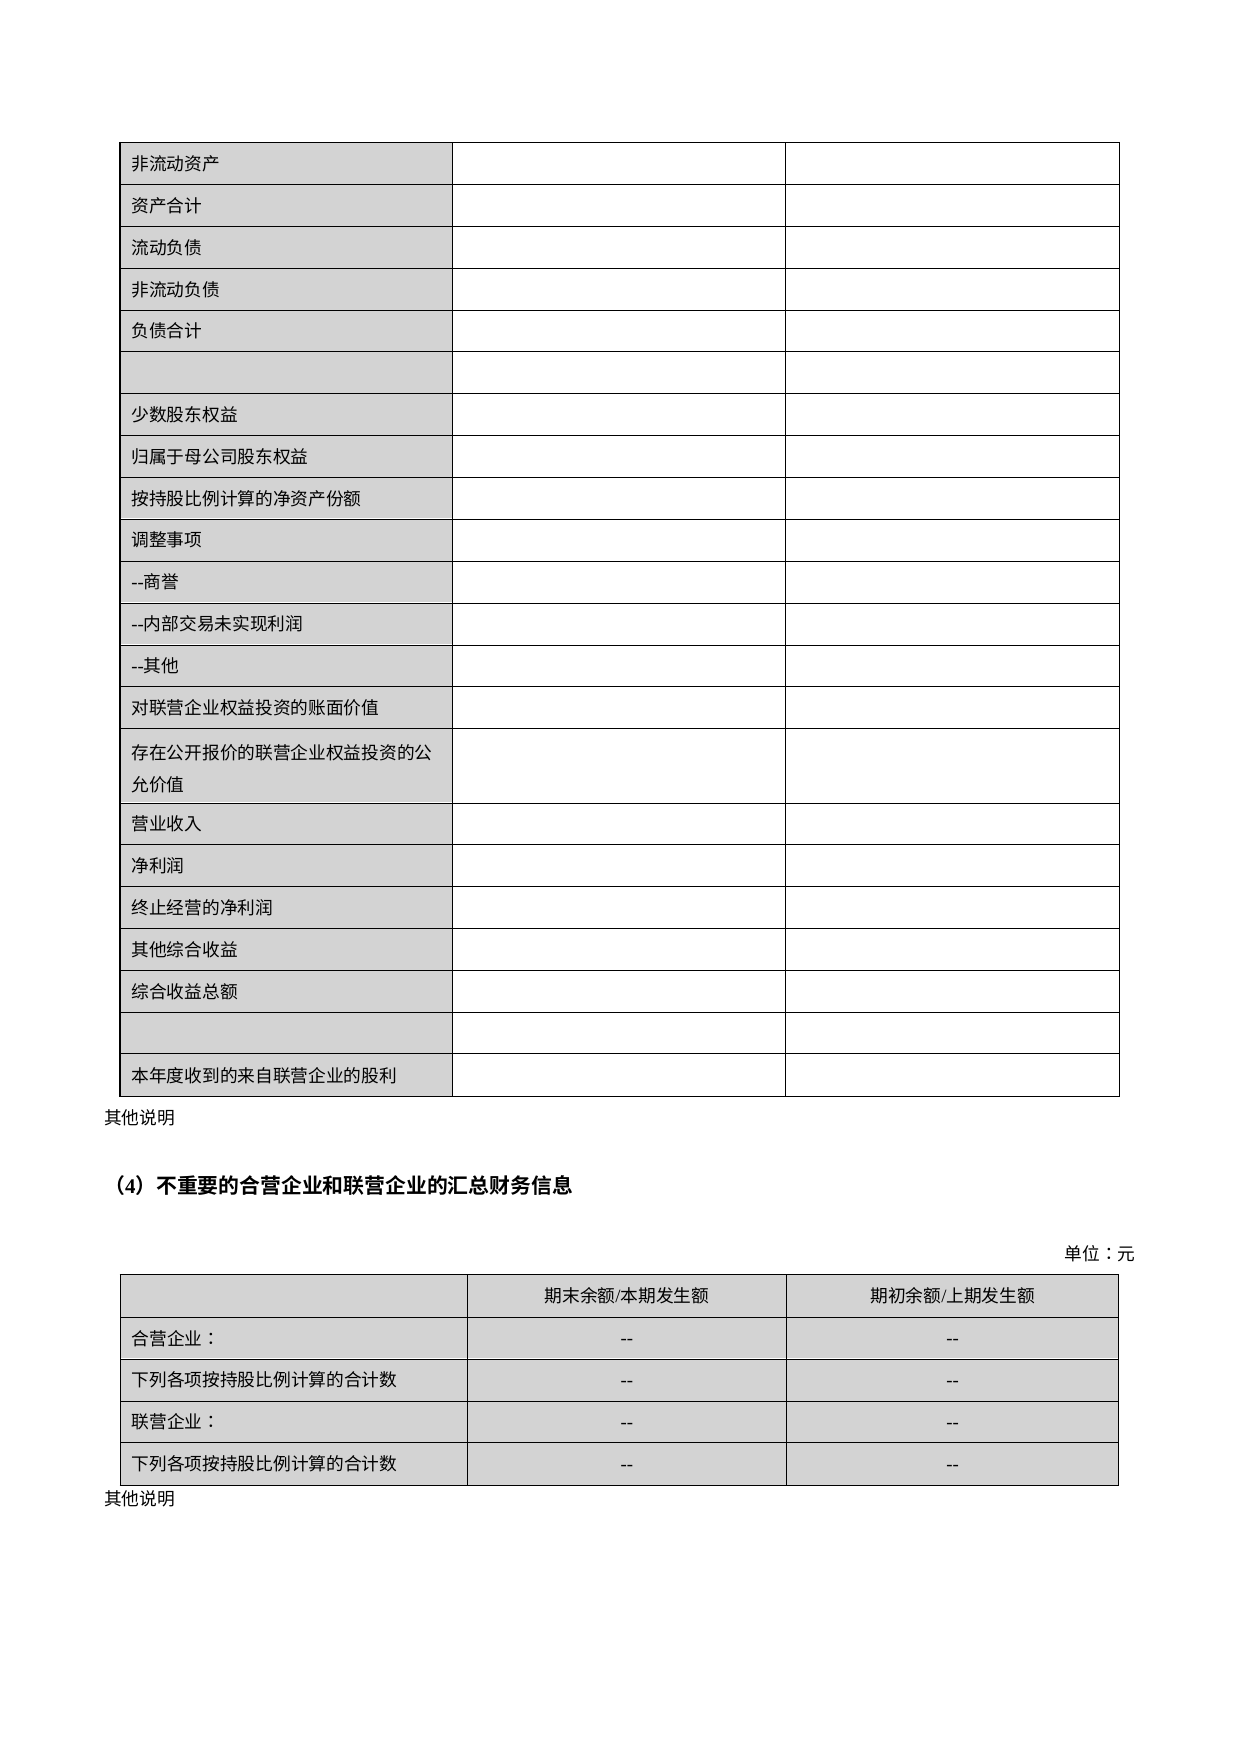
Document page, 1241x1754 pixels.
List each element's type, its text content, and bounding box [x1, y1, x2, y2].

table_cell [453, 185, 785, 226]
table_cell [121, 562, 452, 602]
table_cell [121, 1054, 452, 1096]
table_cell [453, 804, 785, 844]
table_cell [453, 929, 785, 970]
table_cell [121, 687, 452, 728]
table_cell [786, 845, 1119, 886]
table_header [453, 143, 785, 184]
text 其他说明 [104, 1486, 1135, 1510]
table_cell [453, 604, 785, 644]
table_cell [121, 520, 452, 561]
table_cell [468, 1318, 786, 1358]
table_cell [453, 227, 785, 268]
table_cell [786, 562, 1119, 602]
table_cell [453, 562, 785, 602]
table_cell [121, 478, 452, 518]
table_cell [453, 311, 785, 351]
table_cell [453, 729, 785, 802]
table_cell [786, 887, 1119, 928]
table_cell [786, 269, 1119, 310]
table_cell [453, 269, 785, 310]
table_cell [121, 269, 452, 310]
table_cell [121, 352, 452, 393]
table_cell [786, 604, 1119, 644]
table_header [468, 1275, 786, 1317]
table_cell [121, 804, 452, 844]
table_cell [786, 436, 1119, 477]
text 其他说明 [104, 1106, 1135, 1130]
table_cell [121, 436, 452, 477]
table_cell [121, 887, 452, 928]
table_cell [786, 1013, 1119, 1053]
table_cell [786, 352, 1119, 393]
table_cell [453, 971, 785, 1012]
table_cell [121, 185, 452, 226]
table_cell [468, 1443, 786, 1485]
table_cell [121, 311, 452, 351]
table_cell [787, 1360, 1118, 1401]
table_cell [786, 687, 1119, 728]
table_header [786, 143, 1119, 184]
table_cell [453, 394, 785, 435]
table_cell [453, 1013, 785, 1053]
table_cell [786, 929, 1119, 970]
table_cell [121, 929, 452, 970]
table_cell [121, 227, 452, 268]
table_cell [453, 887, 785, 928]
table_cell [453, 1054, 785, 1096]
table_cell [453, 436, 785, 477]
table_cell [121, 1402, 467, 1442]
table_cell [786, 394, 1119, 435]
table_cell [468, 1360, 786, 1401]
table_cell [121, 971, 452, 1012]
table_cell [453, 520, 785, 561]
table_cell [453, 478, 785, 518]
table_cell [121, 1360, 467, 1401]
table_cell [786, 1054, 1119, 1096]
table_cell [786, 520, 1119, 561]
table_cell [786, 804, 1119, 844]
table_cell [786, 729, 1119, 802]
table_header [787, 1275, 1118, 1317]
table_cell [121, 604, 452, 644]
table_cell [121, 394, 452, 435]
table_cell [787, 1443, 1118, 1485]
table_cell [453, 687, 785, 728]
text 单位：元 [104, 1242, 1135, 1266]
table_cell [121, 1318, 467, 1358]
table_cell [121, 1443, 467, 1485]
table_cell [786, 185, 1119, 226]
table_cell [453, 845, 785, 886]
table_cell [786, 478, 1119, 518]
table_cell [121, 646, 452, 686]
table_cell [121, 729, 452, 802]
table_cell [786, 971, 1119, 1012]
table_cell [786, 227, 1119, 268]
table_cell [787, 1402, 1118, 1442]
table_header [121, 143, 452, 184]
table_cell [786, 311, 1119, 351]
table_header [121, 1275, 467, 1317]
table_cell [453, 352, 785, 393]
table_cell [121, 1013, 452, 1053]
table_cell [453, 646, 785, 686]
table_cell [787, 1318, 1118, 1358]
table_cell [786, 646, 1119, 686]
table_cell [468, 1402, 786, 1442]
subtitle （4）不重要的合营企业和联营企业的汇总财务信息 [104, 1171, 1135, 1200]
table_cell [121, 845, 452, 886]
